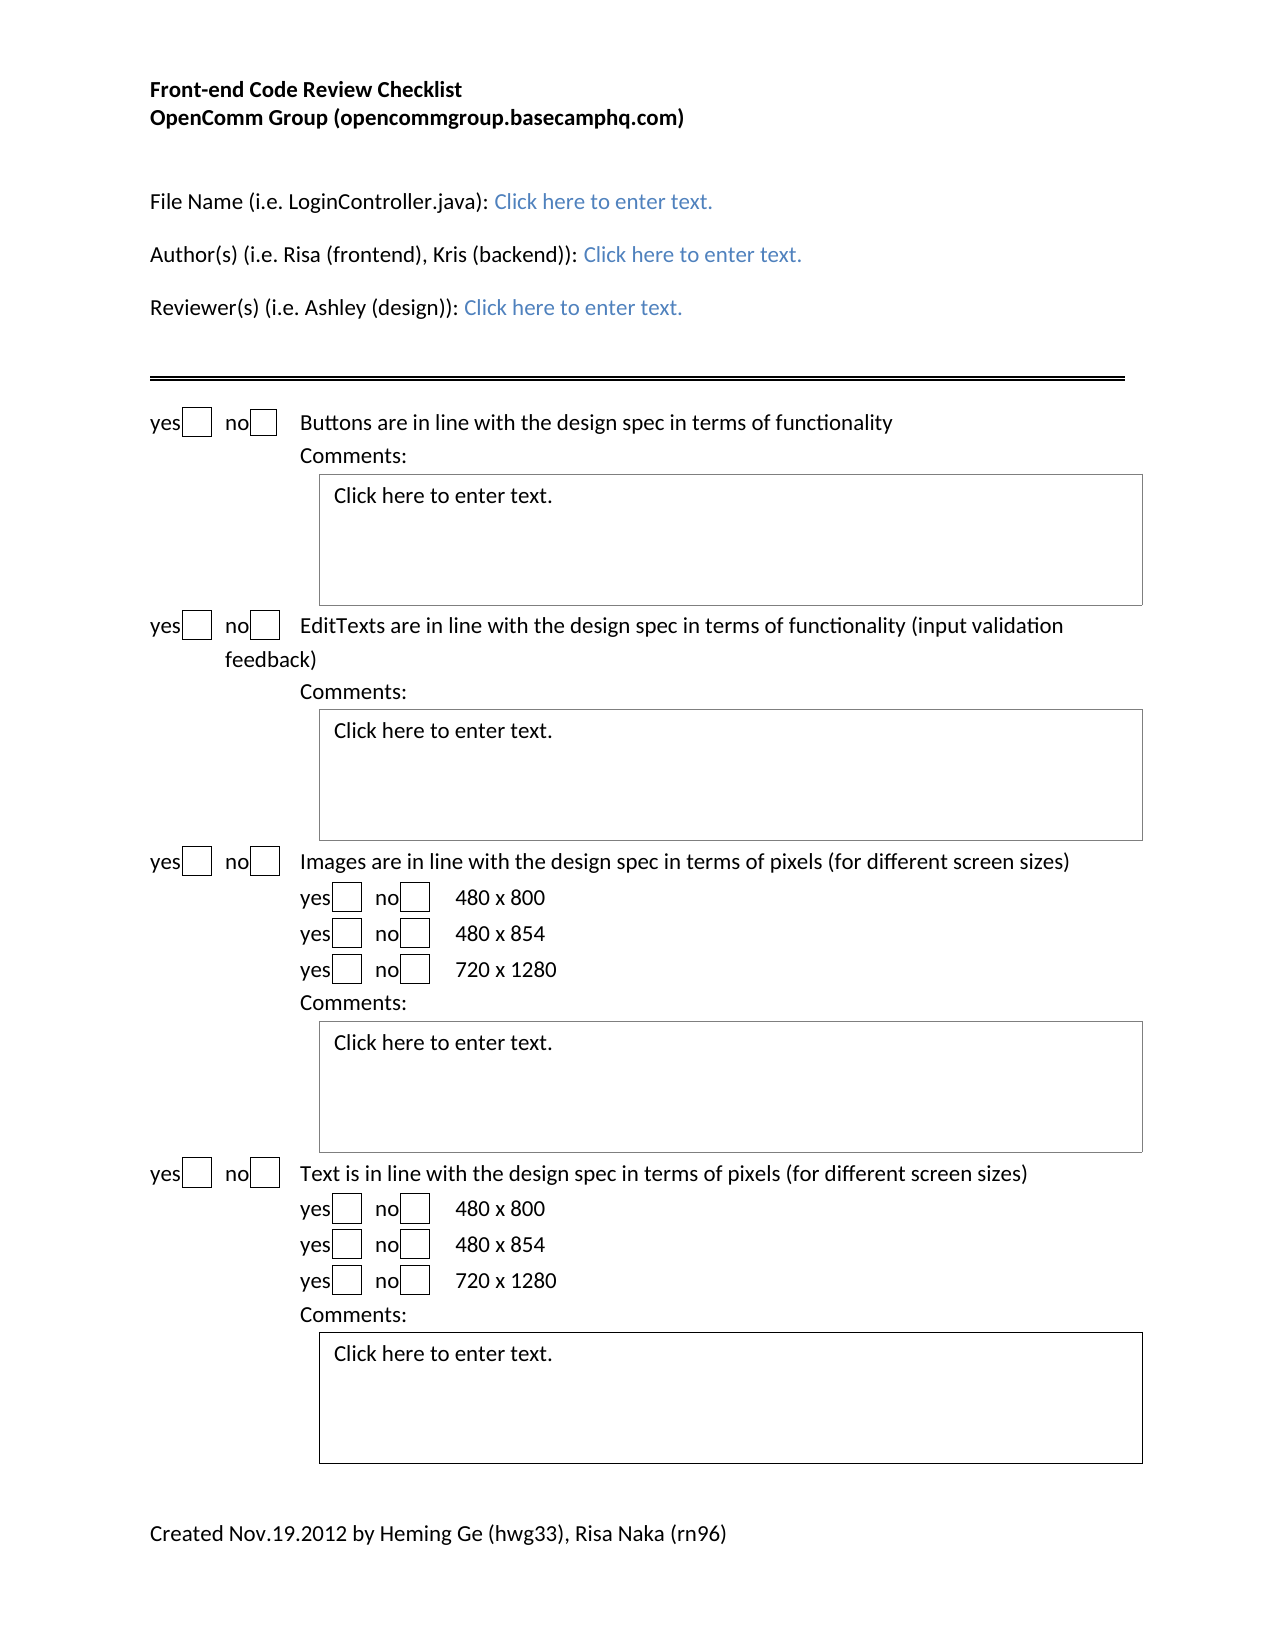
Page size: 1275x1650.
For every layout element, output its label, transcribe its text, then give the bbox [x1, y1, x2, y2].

text yes no 480 x 854 [150, 917, 1125, 948]
text yes no Text is in line with the design spec in terms of pixels (for different screen sizes) [150, 1156, 1125, 1188]
text Author(s) (i.e. Risa (frontend), Kris (backend)): [150, 240, 1125, 268]
text yes no Buttons are in line with the design spec in terms of functionality Comments: [150, 406, 1125, 469]
text yes no 720 x 1280 Comments: [150, 1264, 1125, 1328]
text yes no 480 x 800 [150, 881, 1125, 912]
text yes no Images are in line with the design spec in terms of pixels (for different screen sizes) [150, 845, 1125, 876]
text Reviewer(s) (i.e. Ashley (design)): [150, 293, 1125, 321]
text yes no 480 x 800 [150, 1192, 1125, 1224]
text yes no 480 x 854 [150, 1228, 1125, 1259]
text yes no 720 x 1280 [150, 953, 1125, 984]
text yes no EditTexts are in line with the design spec in terms of functionality (input validation feedback) Comments: [150, 609, 1125, 705]
text File Name (i.e. LoginController.java): [150, 187, 1125, 215]
text Comments: [225, 988, 1125, 1017]
